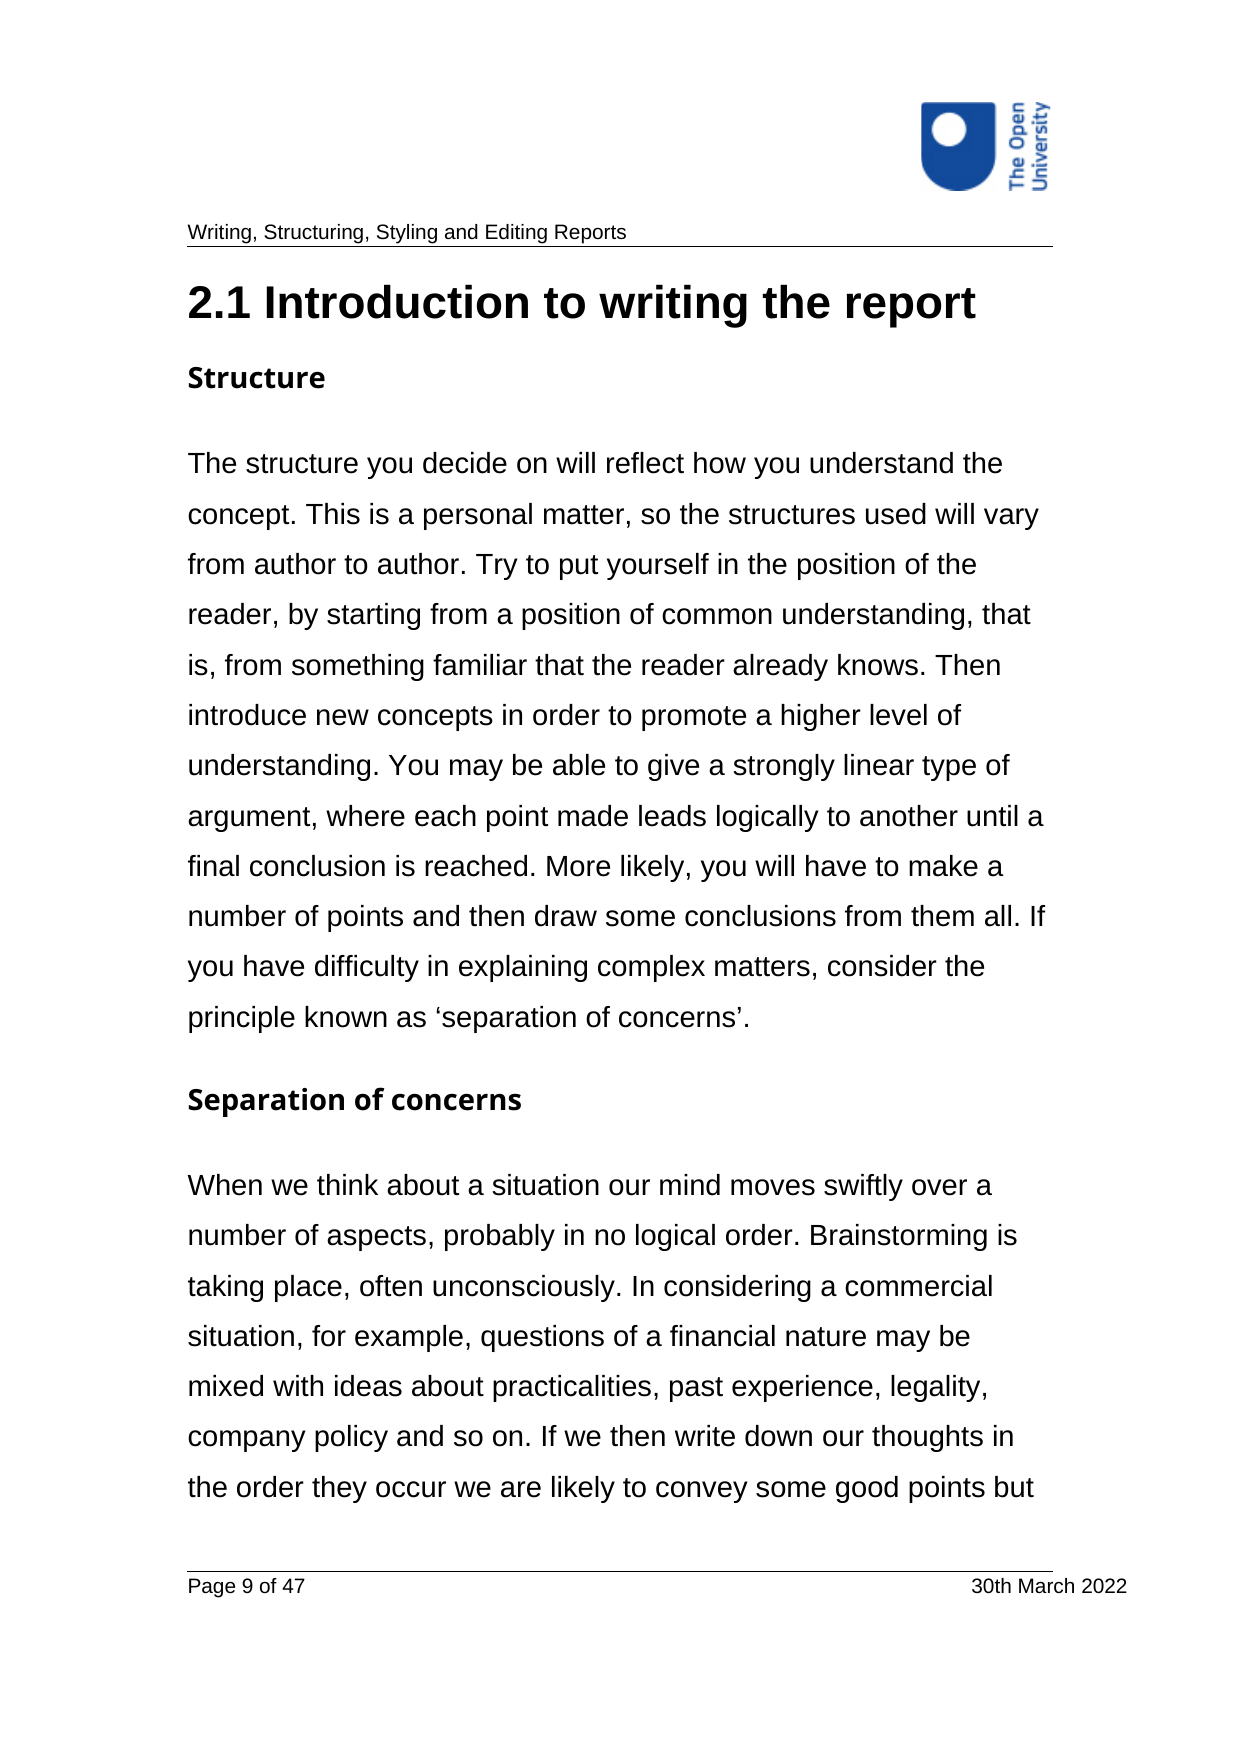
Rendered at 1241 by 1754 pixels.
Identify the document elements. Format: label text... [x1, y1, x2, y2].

picture [921, 102, 1052, 191]
text Separation of concerns [187, 1079, 1053, 1119]
text The structure you decide on will reflect how you understand the concept. This is a personal matter, so the structures used will vary from author to author. Try to put yourself in the position of the reader, by starting from a position of common understanding, that is, from something familiar that the reader already knows. Then introduce new concepts in order to promote a higher level of understanding. You may be able to give a strongly linear type of argument, where each point made leads logically to another until a final conclusion is reached. More likely, you will have to make a number of points and then draw some conclusions from them all. If you have difficulty in explaining complex matters, consider the principle known as ‘separation of concerns’. [187, 446, 1053, 1033]
subtitle 2.1 Introduction to writing the report [187, 276, 1053, 328]
text Structure [187, 358, 1053, 397]
